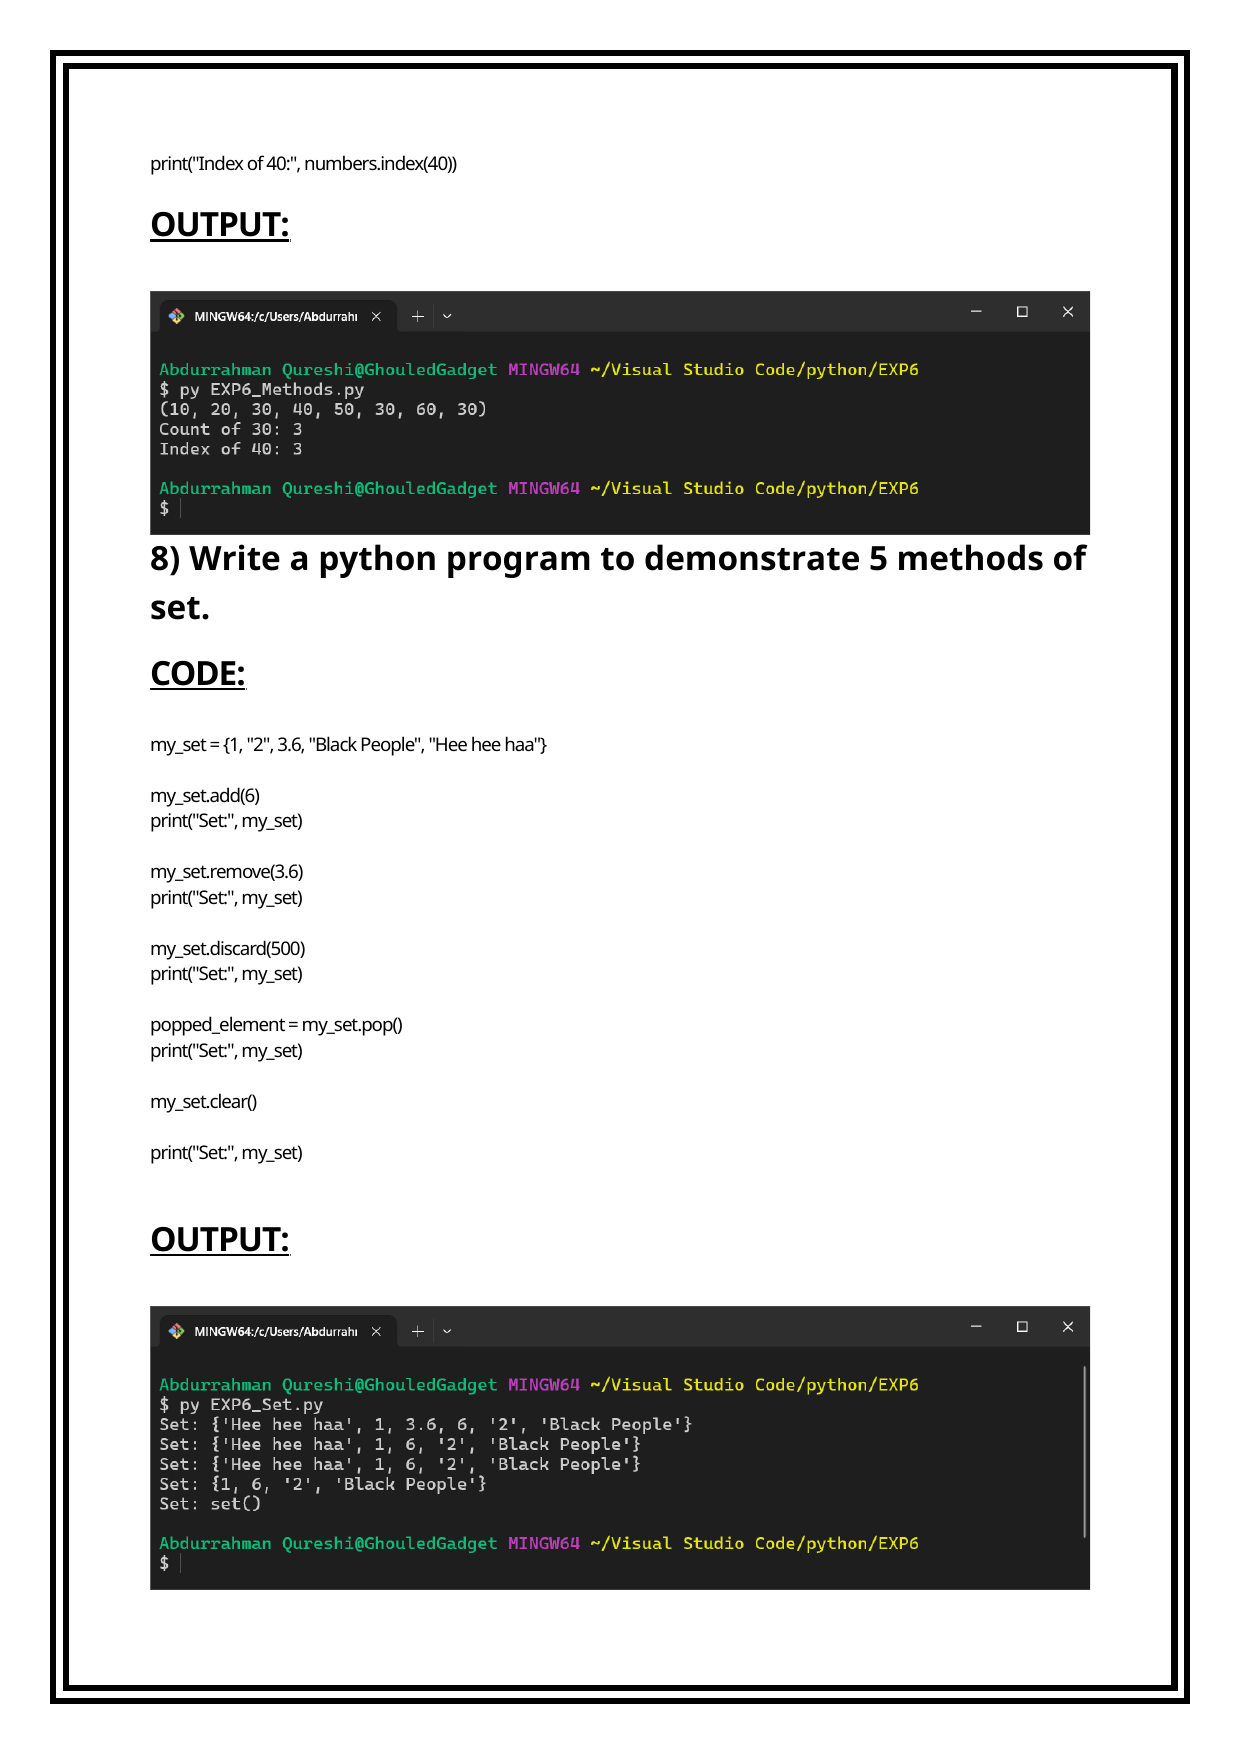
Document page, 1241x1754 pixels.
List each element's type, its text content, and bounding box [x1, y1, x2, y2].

text my_set.remove(3.6) [150, 858, 1090, 884]
text popped_element = my_set.pop() [150, 1012, 1090, 1037]
text print("Set:", my_set) [150, 961, 1090, 986]
text print("Set:", my_set) [150, 884, 1090, 909]
text my_set = {1, "2", 3.6, "Black People", "Hee hee haa"} [150, 731, 1090, 756]
picture [150, 1306, 1091, 1590]
text OUTPUT: [150, 1216, 1090, 1261]
text my_set.discard(500) [150, 935, 1090, 961]
text OUTPUT: [150, 201, 1090, 246]
text my_set.add(6) [150, 782, 1090, 807]
text print("Set:", my_set) [150, 1139, 1090, 1165]
text CODE: [150, 649, 1090, 695]
text print("Set:", my_set) [150, 807, 1090, 833]
text 8) Write a python program to demonstrate 5 methods of set. [150, 535, 1090, 629]
picture [150, 291, 1091, 535]
text print("Set:", my_set) [150, 1037, 1090, 1063]
text my_set.clear() [150, 1088, 1090, 1114]
text print("Index of 40:", numbers.index(40)) [150, 150, 1090, 176]
